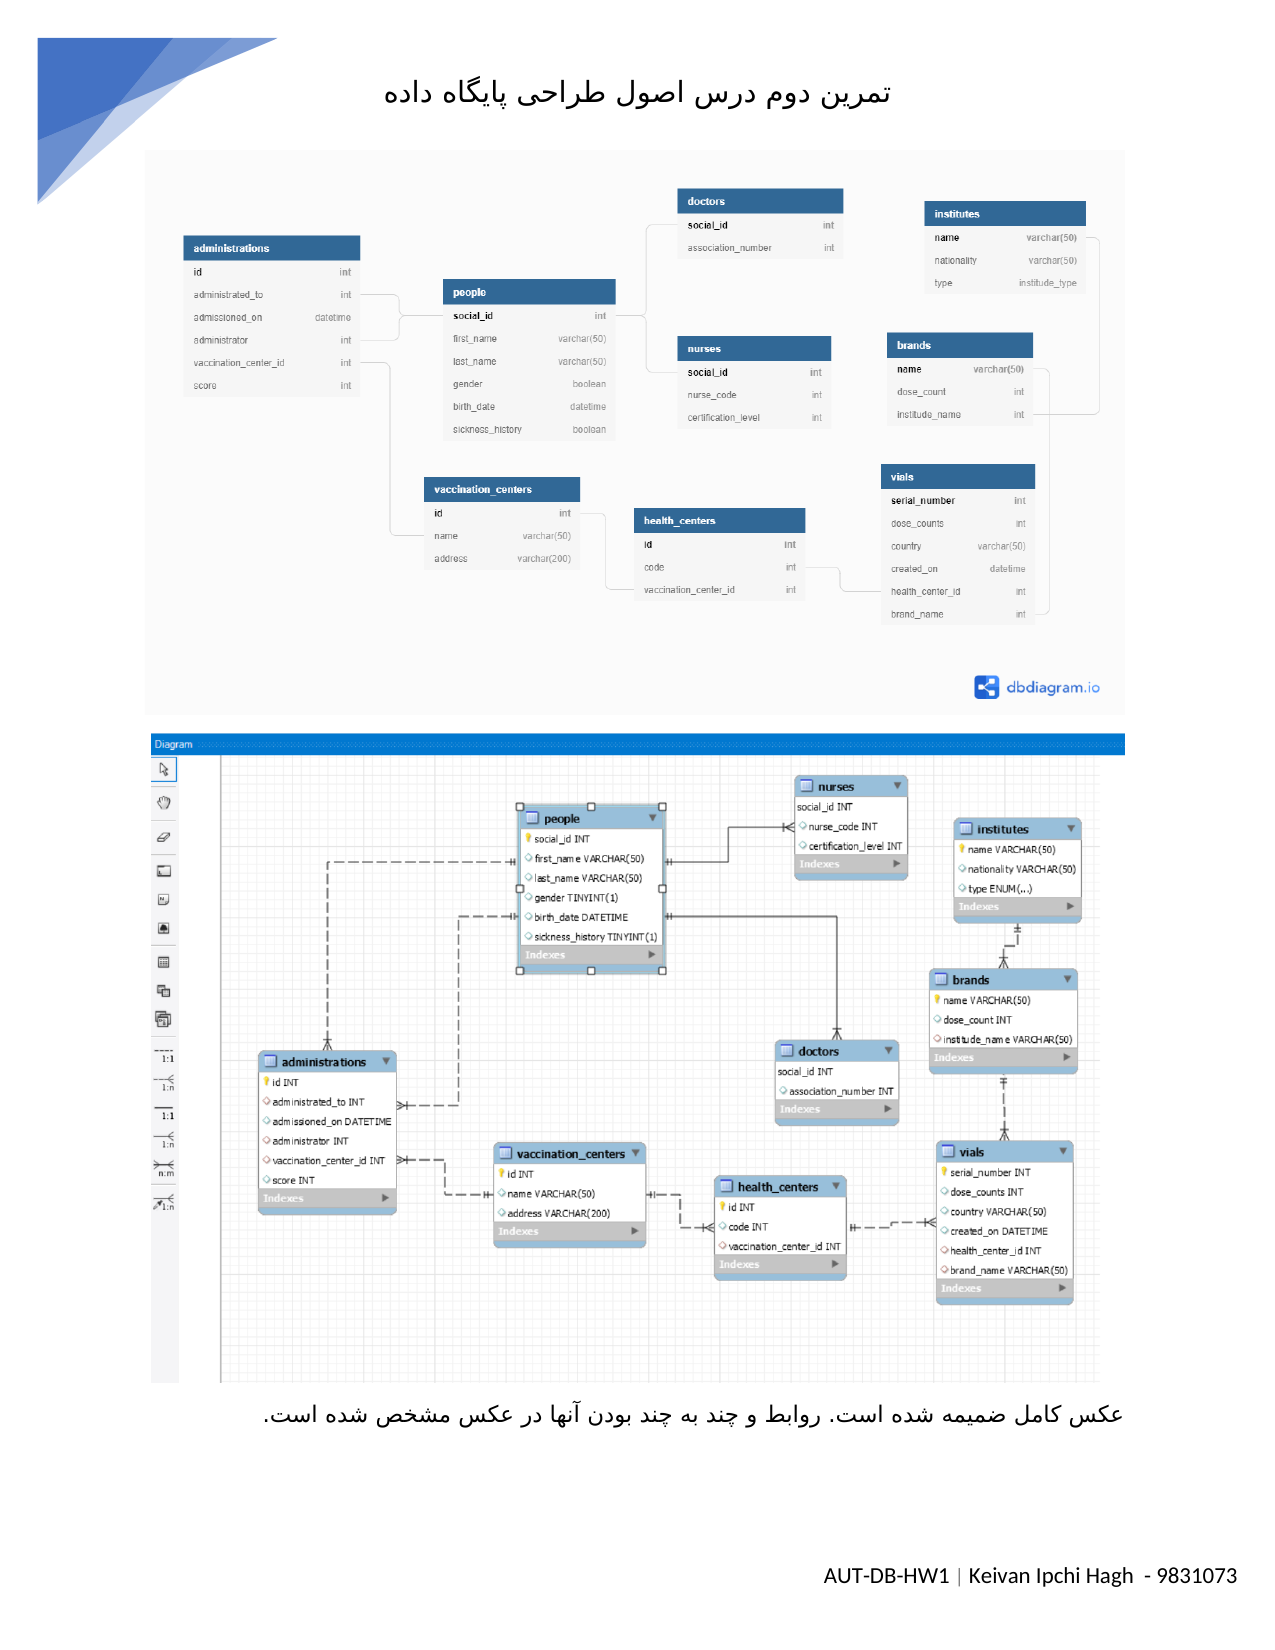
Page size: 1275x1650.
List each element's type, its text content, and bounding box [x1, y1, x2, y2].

picture [151, 733, 1125, 1383]
text عکس کامل ضمیمه شده است. روابط و چند به چند بودن آنها در عکس مشخص شده است. [150, 1401, 1125, 1428]
picture [37, 37, 1125, 715]
